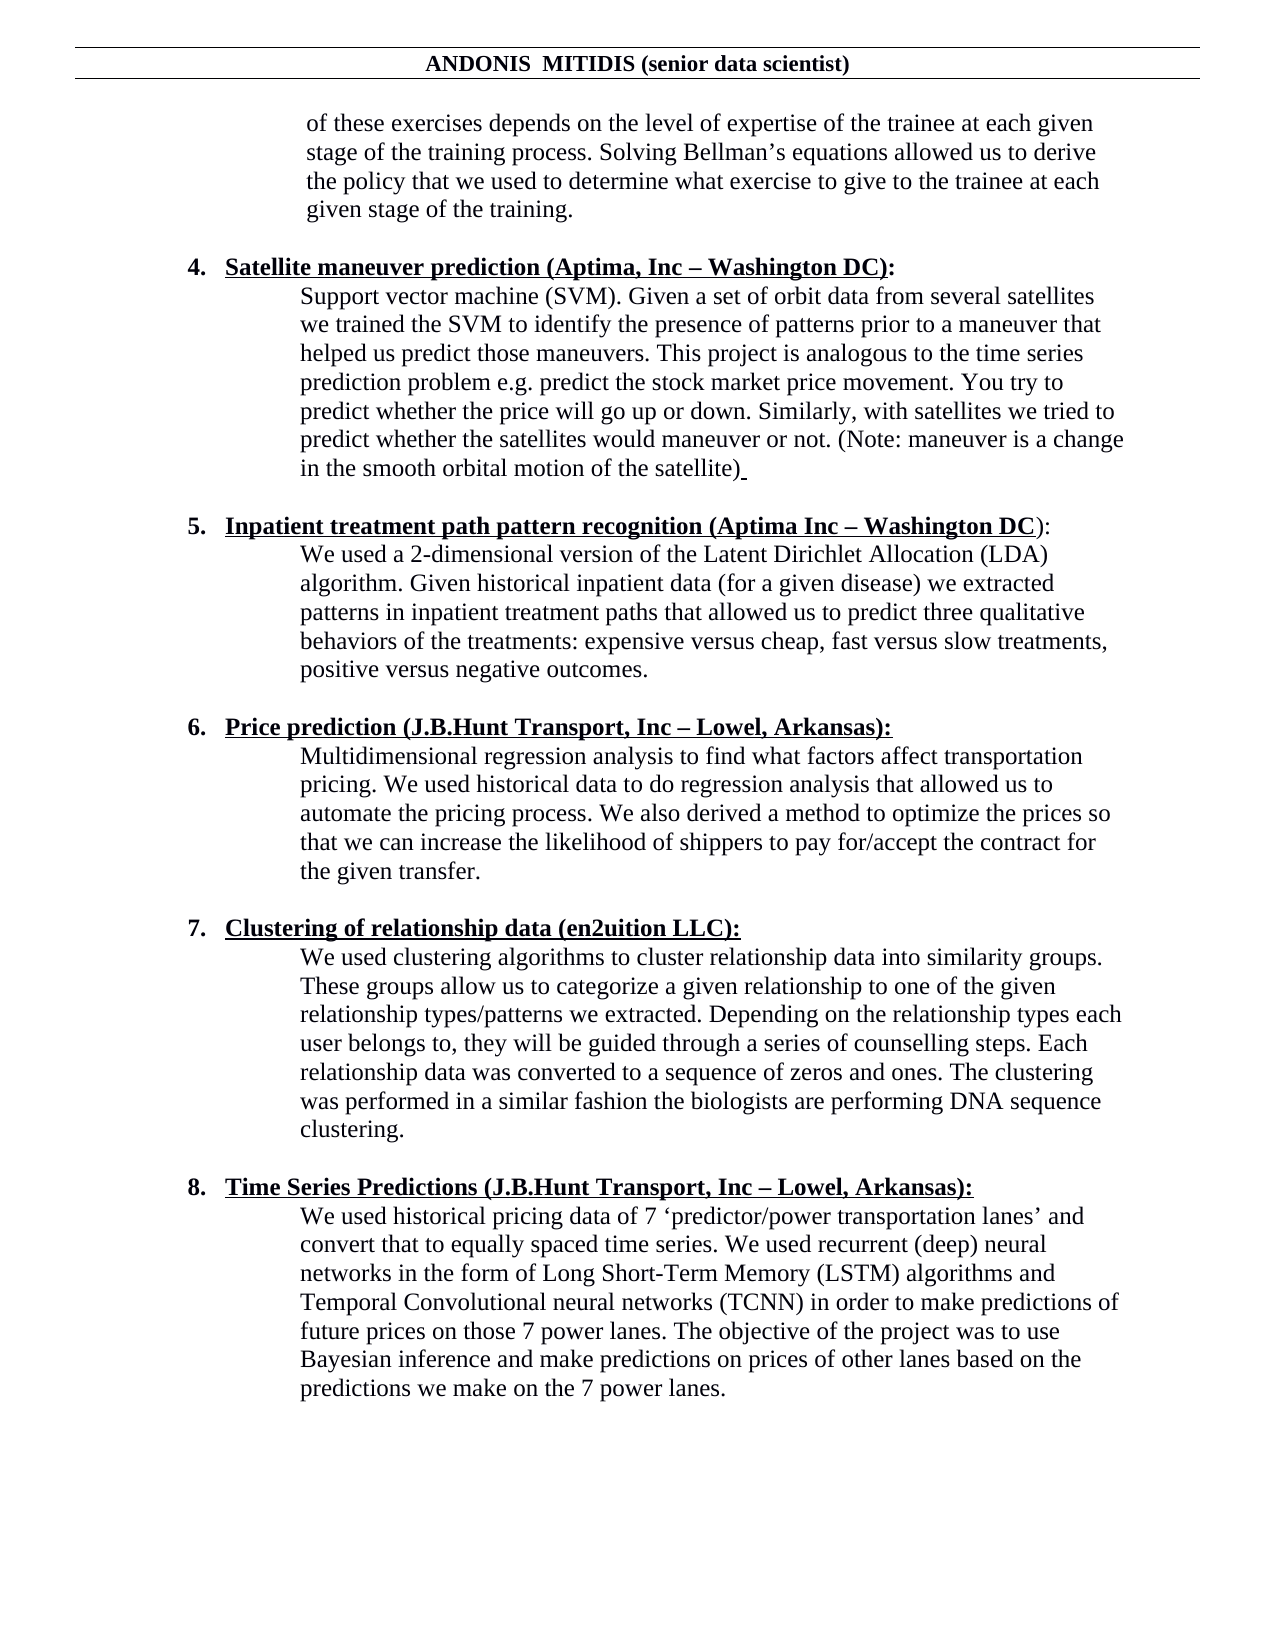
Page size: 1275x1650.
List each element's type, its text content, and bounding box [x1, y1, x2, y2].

list stage of the training process. Solving Bellman’s equations allowed us to derive [300, 137, 1125, 166]
list We used clustering algorithms to cluster relationship data into similarity groups. These groups allow us to categorize a given relationship to one of the given relationship types/patterns we extracted. Depending on the relationship types each user belongs to, they will be guided through a series of counselling steps. Each relationship data was converted to a sequence of zeros and ones. The clustering was performed in a similar fashion the biologists are performing DNA sequence clustering. [300, 942, 1125, 1143]
list We used historical pricing data of 7 ‘predictor/power transportation lanes’ and convert that to equally spaced time series. We used recurrent (deep) neural networks in the form of Long Short-Term Memory (LSTM) algorithms and Temporal Convolutional neural networks (TCNN) in order to make predictions of future prices on those 7 power lanes. The objective of the project was to use Bayesian inference and make predictions on prices of other lanes based on the predictions we make on the 7 power lanes. [300, 1201, 1125, 1402]
list Multidimensional regression analysis to find what factors affect transportation pricing. We used historical data to do regression analysis that allowed us to automate the pricing process. We also derived a method to optimize the prices so that we can increase the likelihood of shippers to pay for/accept the contract for the given transfer. [300, 741, 1125, 884]
text ANDONIS MITIDIS (senior data scientist) [75, 48, 1200, 78]
list Time Series Predictions (J.B.Hunt Transport, Inc – Lowel, Arkansas): [187, 1172, 1125, 1201]
list given stage of the training. [300, 194, 1125, 223]
list Price prediction (J.B.Hunt Transport, Inc – Lowel, Arkansas): [187, 712, 1125, 741]
list We used a 2-dimensional version of the Latent Dirichlet Allocation (LDA) algorithm. Given historical inpatient data (for a given disease) we extracted patterns in inpatient treatment paths that allowed us to predict three qualitative behaviors of the treatments: expensive versus cheap, fast versus slow treatments, positive versus negative outcomes. [300, 539, 1125, 683]
list of these exercises depends on the level of expertise of the trainee at each given [300, 108, 1125, 137]
list the policy that we used to determine what exercise to give to the trainee at each [300, 166, 1125, 194]
list Satellite maneuver prediction (Aptima, Inc – Washington DC): [187, 252, 1125, 281]
list Support vector machine (SVM). Given a set of orbit data from several satellites we trained the SVM to identify the presence of patterns prior to a maneuver that helped us predict those maneuvers. This project is analogous to the time series prediction problem e.g. predict the stock market price movement. You try to predict whether the price will go up or down. Similarly, with satellites we tried to predict whether the satellites would maneuver or not. (Note: maneuver is a change in the smooth orbital motion of the satellite) [300, 281, 1125, 482]
list Clustering of relationship data (en2uition LLC): [187, 913, 1125, 942]
list Inpatient treatment path pattern recognition (Aptima Inc – Washington DC): [187, 511, 1125, 539]
